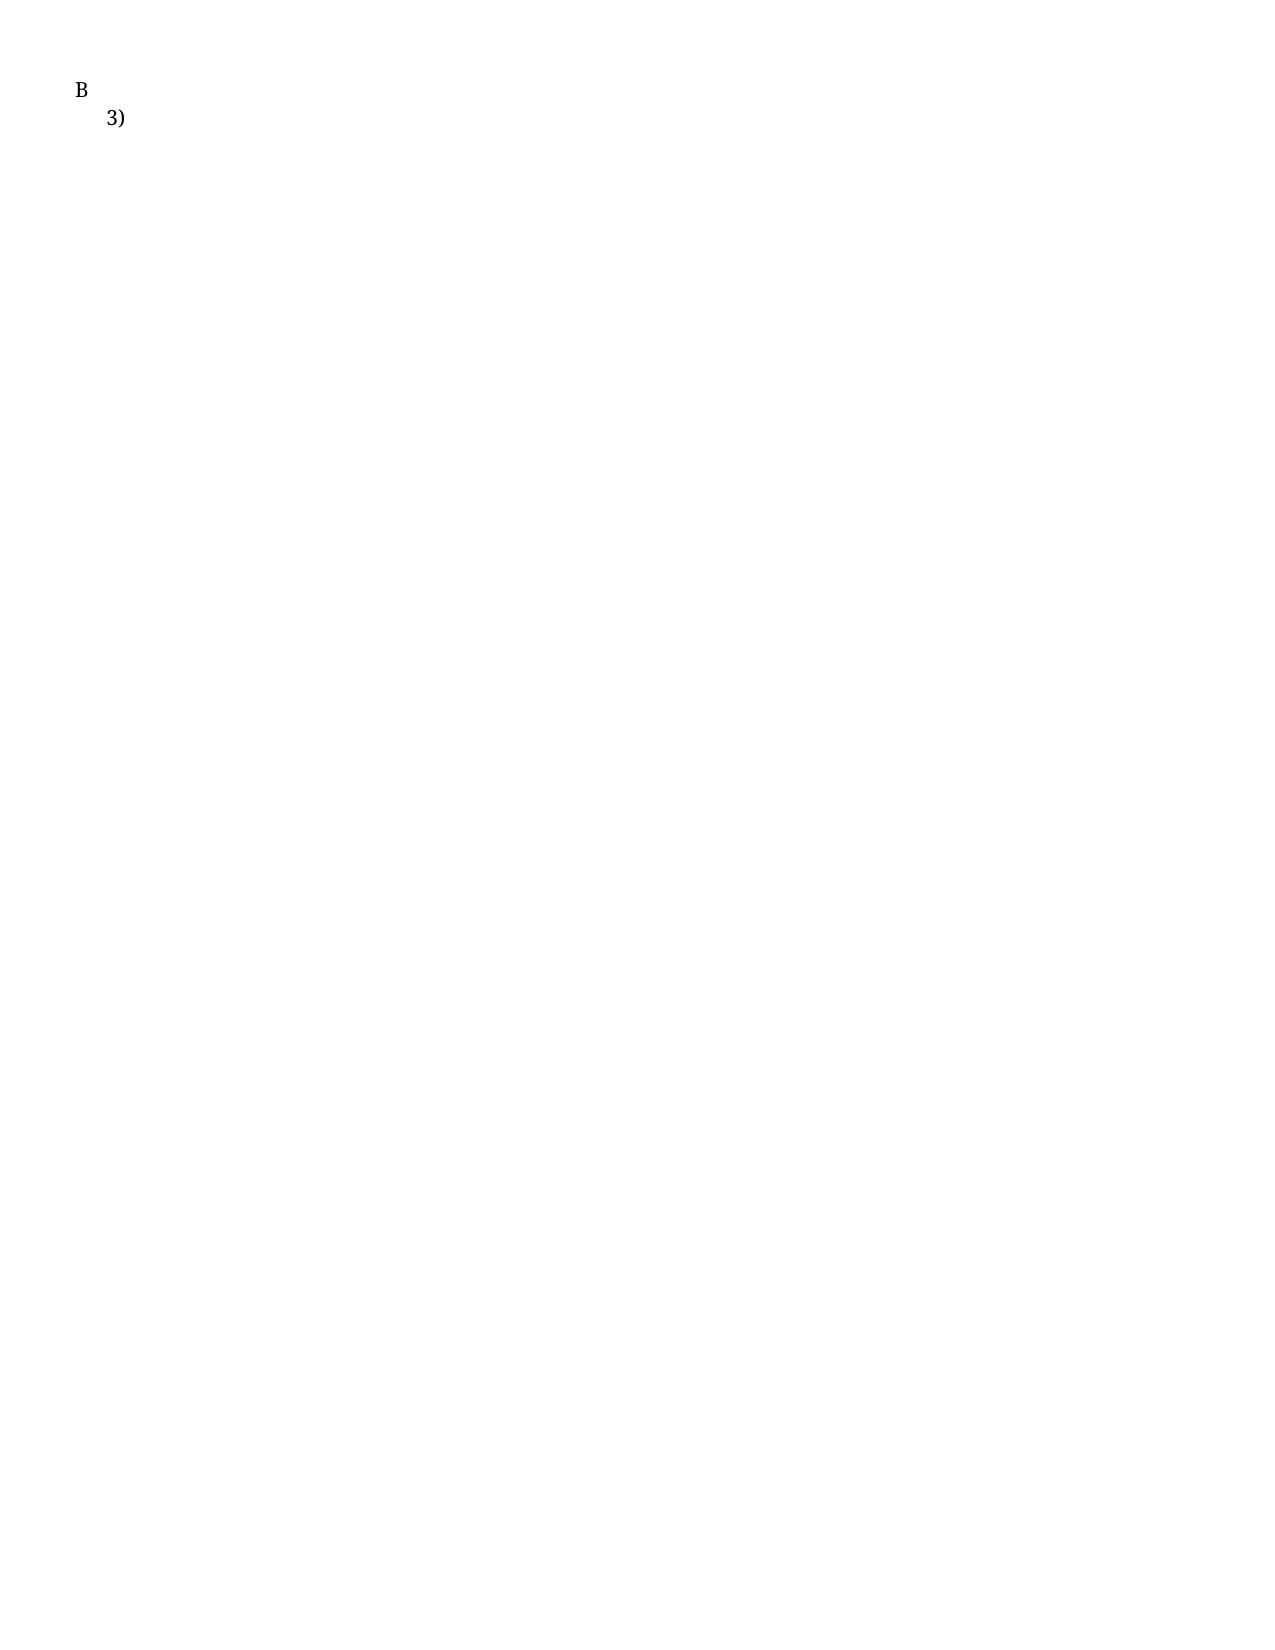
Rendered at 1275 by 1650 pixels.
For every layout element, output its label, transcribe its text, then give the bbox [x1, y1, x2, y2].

text B [75, 75, 125, 103]
text 3) [75, 103, 125, 132]
